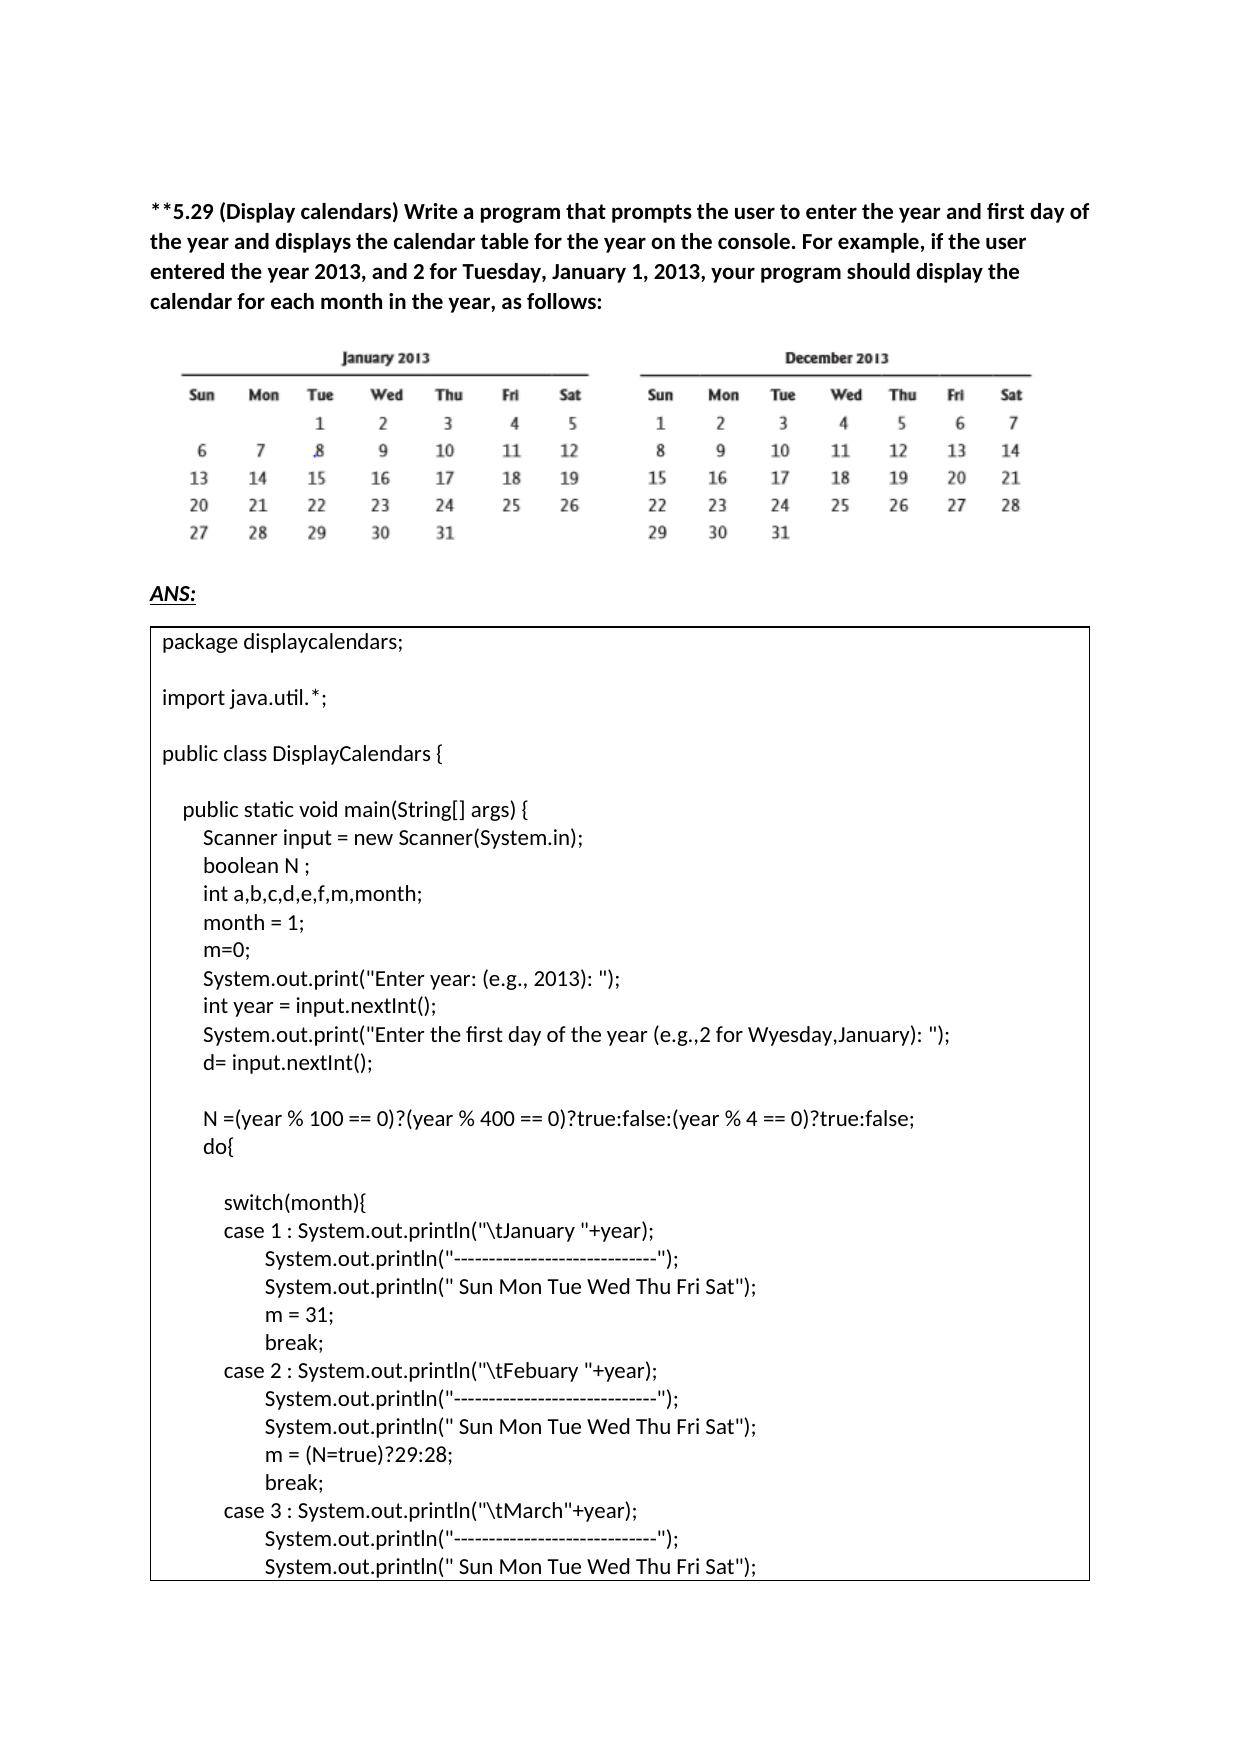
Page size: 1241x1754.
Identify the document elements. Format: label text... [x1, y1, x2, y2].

text ANS: [150, 579, 1090, 607]
text **5.29 (Display calendars) Write a program that prompts the user to enter the year and first day of the year and displays the calendar table for the year on the console. For example, if the user entered the year 2013, and 2 for Tuesday, January 1, 2013, your program should display the calendar for each month in the year, as follows: [150, 197, 1090, 316]
picture [150, 334, 1046, 561]
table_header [151, 628, 1089, 1580]
